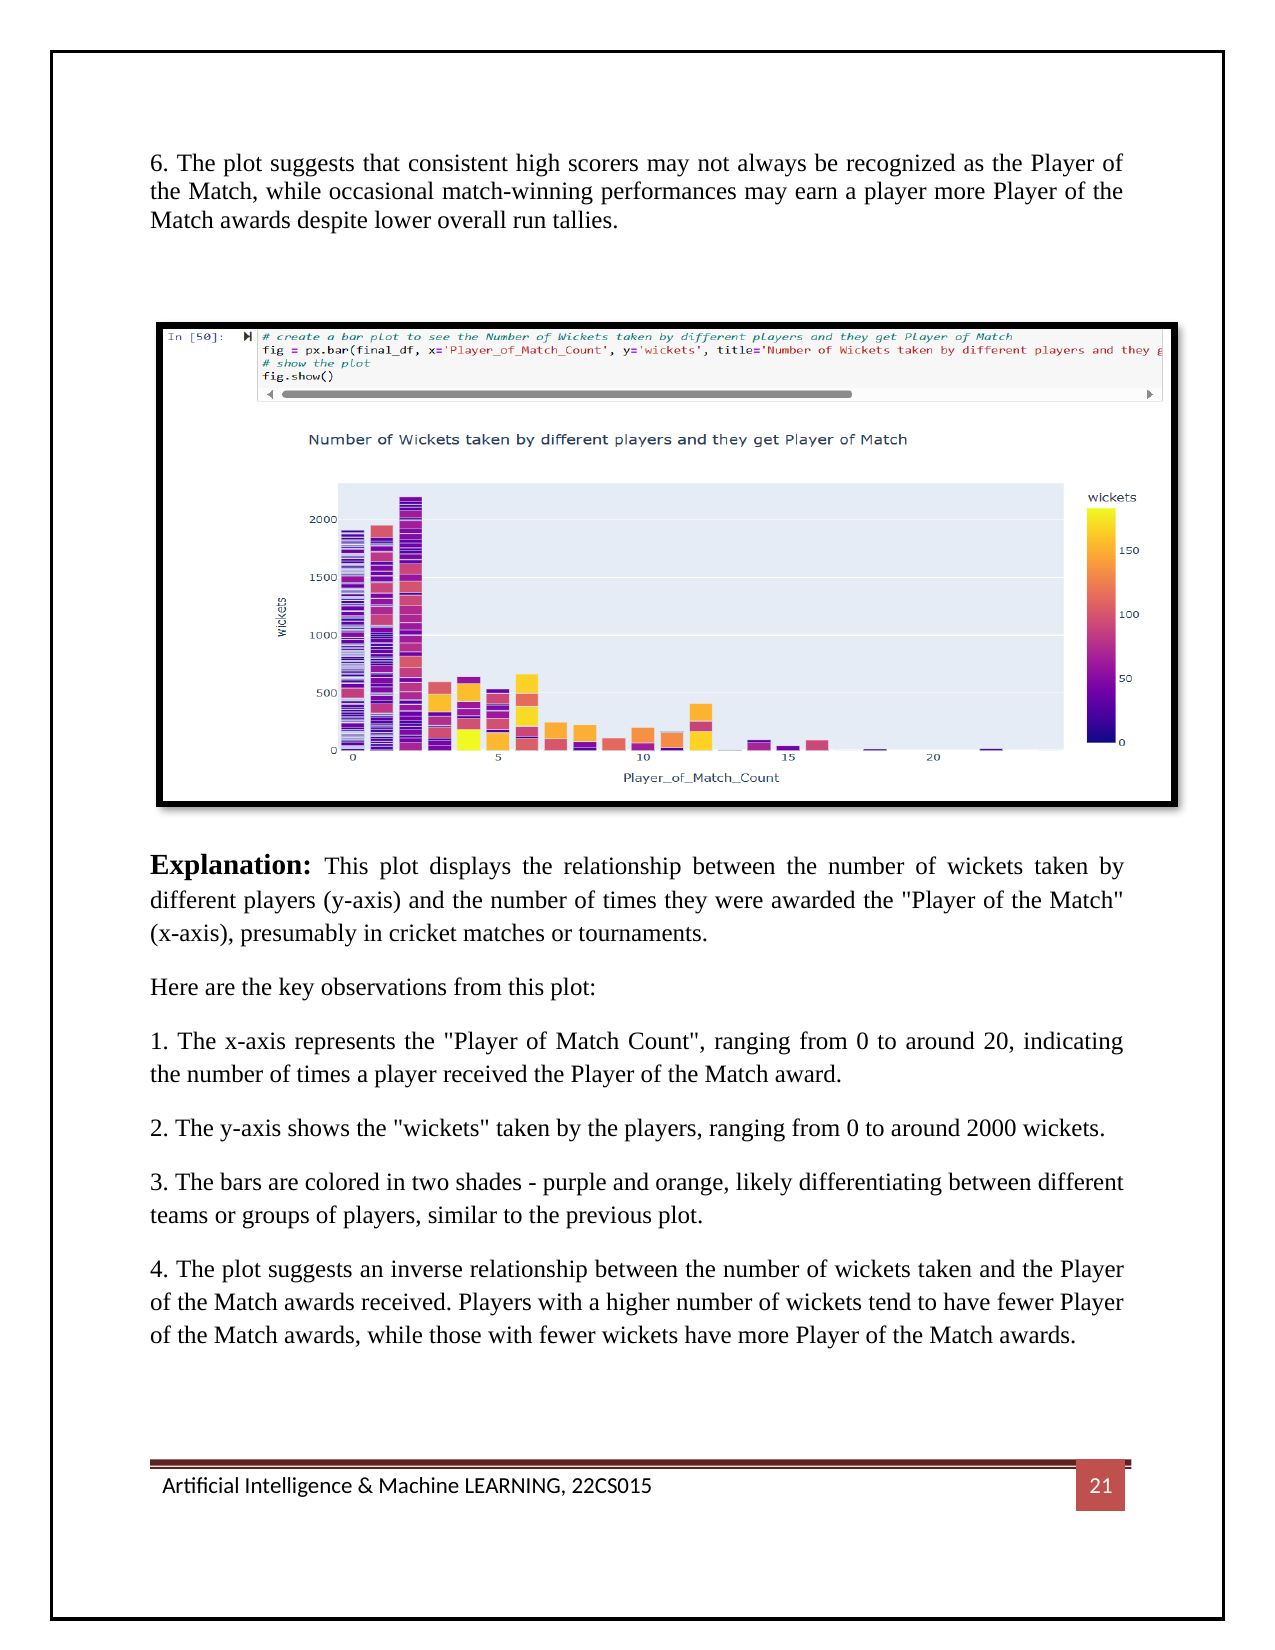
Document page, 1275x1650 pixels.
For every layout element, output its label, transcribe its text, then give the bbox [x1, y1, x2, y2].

text Here are the key observations from this plot: [150, 972, 1125, 1001]
text 1. The x-axis represents the "Player of Match Count", ranging from 0 to around 20, indicating the number of times a player received the Player of the Match award. [150, 1026, 1125, 1088]
text Explanation: This plot displays the relationship between the number of wickets taken by different players (y-axis) and the number of times they were awarded the "Player of the Match" (x-axis), presumably in cricket matches or tournaments. [150, 847, 1125, 947]
picture [163, 329, 1171, 801]
text 6. The plot suggests that consistent high scorers may not always be recognized as the Player of the Match, while occasional match-winning performances may earn a player more Player of the Match awards despite lower overall run tallies. [150, 148, 1125, 234]
text 2. The y-axis shows the "wickets" taken by the players, ranging from 0 to around 2000 wickets. [150, 1113, 1125, 1142]
text 3. The bars are colored in two shades - purple and orange, likely differentiating between different teams or groups of players, similar to the previous plot. [150, 1167, 1125, 1228]
text 4. The plot suggests an inverse relationship between the number of wickets taken and the Player of the Match awards received. Players with a higher number of wickets tend to have fewer Player of the Match awards, while those with fewer wickets have more Player of the Match awards. [150, 1254, 1125, 1348]
